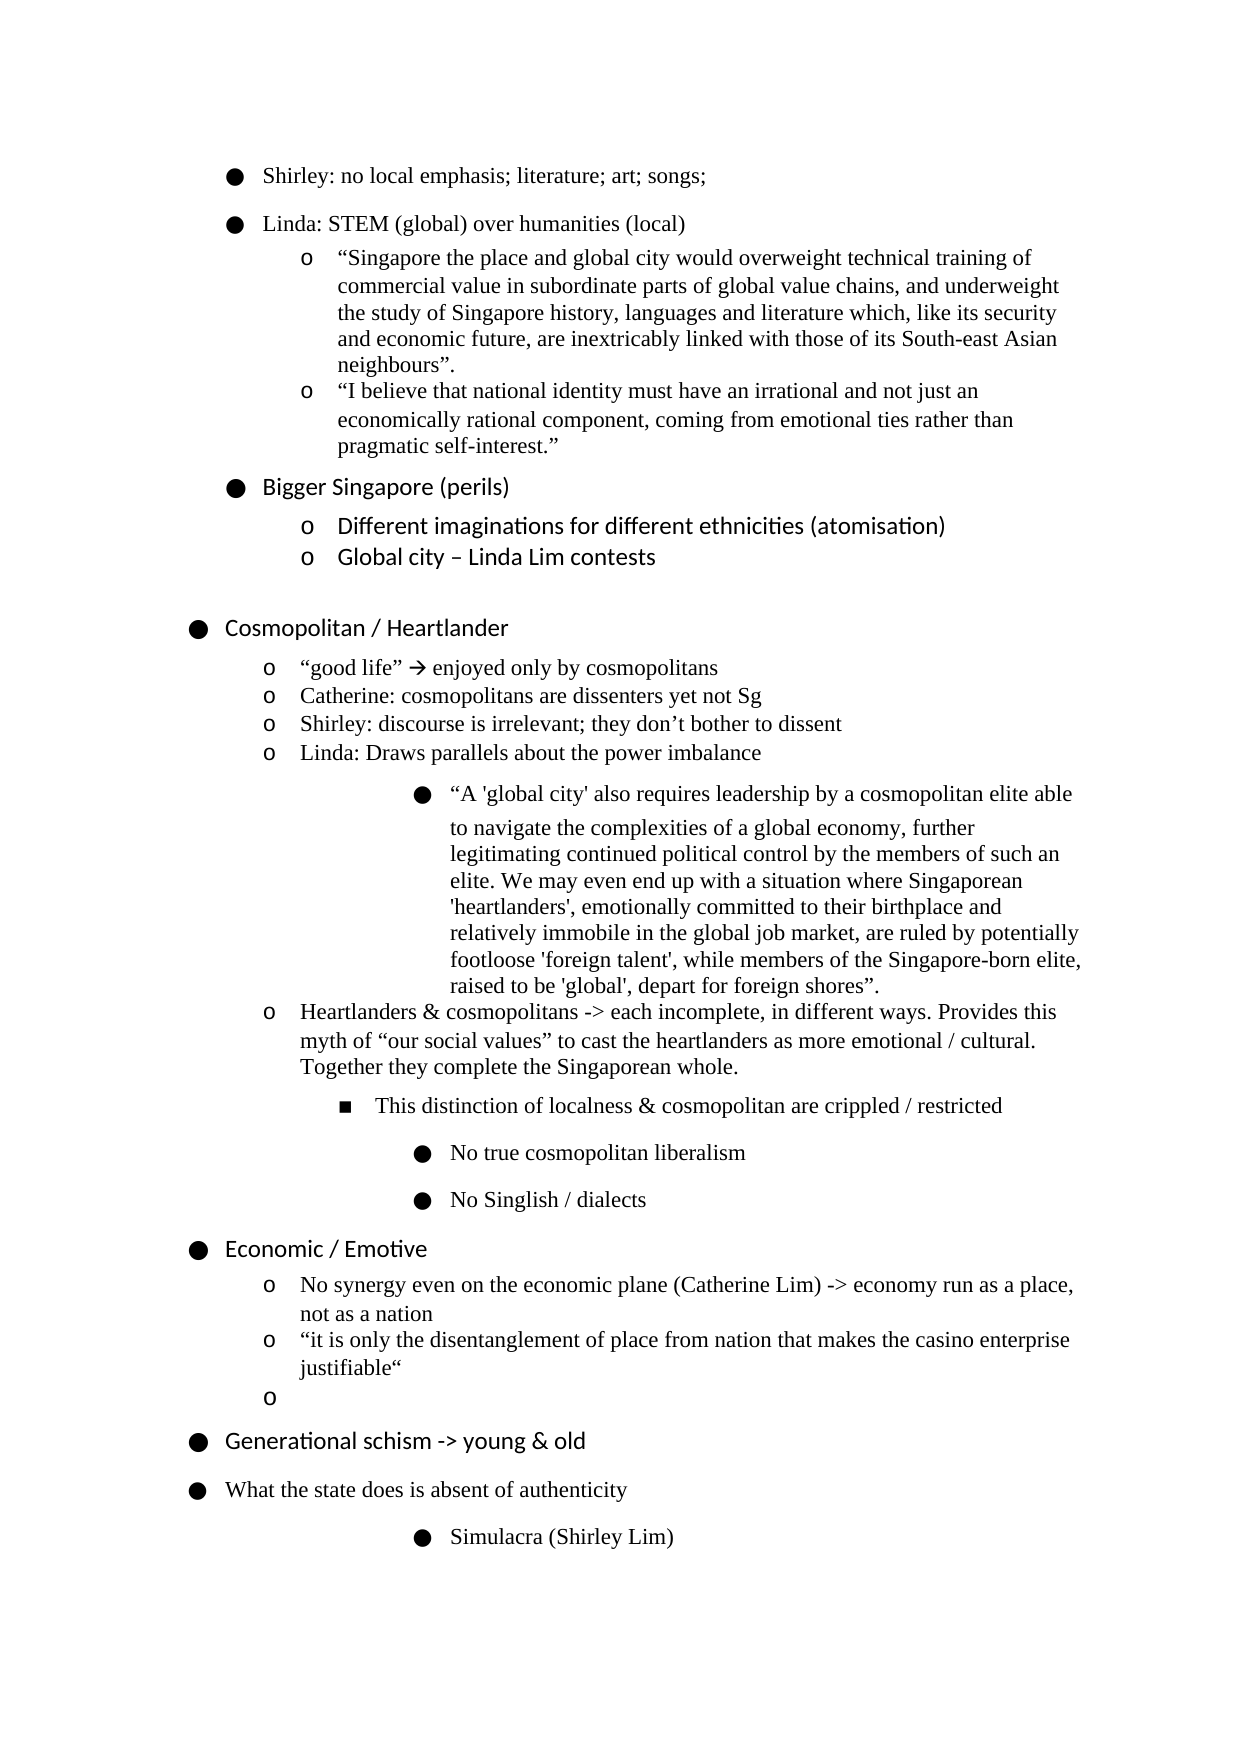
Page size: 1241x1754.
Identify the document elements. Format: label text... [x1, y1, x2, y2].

list Cosmopolitan / Heartlander [187, 600, 1090, 651]
list What the state does is absent of authenticity [187, 1464, 1090, 1511]
list Shirley: discourse is irrelevant; they don’t bother to dissent [262, 711, 1090, 739]
list Catherine: cosmopolitans are dissenters yet not Sg [262, 682, 1090, 711]
list No true cosmopolitan liberalism [412, 1126, 1090, 1173]
list Generational schism -> young & old [187, 1412, 1090, 1464]
list Shirley: no local emphasis; literature; art; songs; [225, 150, 1090, 197]
list Linda: Draws parallels about the power imbalance [262, 739, 1090, 767]
list “A 'global city' also requires leadership by a cosmopolitan elite able to navigate the complexities of a global economy, further legitimating continued political control by the members of such an elite. We may even end up with a situation where Singaporean 'heartlanders', emotionally committed to their birthplace and relatively immobile in the global job market, are ruled by potentially footloose 'foreign talent', while members of the Singapore-born elite, raised to be 'global', depart for foreign shores”. [412, 767, 1090, 998]
list No Singlish / dialects [412, 1173, 1090, 1220]
list “I believe that national identity must have an irrational and not just an economically rational component, coming from emotional ties rather than pragmatic self-interest.” [300, 378, 1090, 458]
list Heartlanders & cosmopolitans -> each incomplete, in different ways. Provides this myth of “our social values” to cast the heartlanders as more emotional / cultural. Together they complete the Singaporean whole. [262, 998, 1090, 1079]
list Bigger Singapore (perils) [225, 458, 1090, 510]
list “good life” 🡪 enjoyed only by cosmopolitans [262, 651, 1090, 682]
list No synergy even on the economic plane (Catherine Lim) -> economy run as a place, not as a nation [262, 1272, 1090, 1326]
list Global city – Linda Lim contests [300, 542, 1090, 573]
list Linda: STEM (global) over humanities (local) [225, 197, 1090, 244]
list “Singapore the place and global city would overweight technical training of commercial value in subordinate parts of global value chains, and underweight the study of Singapore history, languages and literature which, like its security and economic future, are inextricably linked with those of its South-east Asian neighbours”. [300, 244, 1090, 378]
list Economic / Emotive [187, 1220, 1090, 1272]
list “it is only the disentanglement of place from nation that makes the casino enterprise justifiable“ [262, 1326, 1090, 1381]
list Simulacra (Shirley Lim) [412, 1511, 1090, 1558]
list This distinction of localness & cosmopolitan are crippled / restricted [337, 1079, 1090, 1126]
list Different imaginations for different ethnicities (atomisation) [300, 510, 1090, 542]
